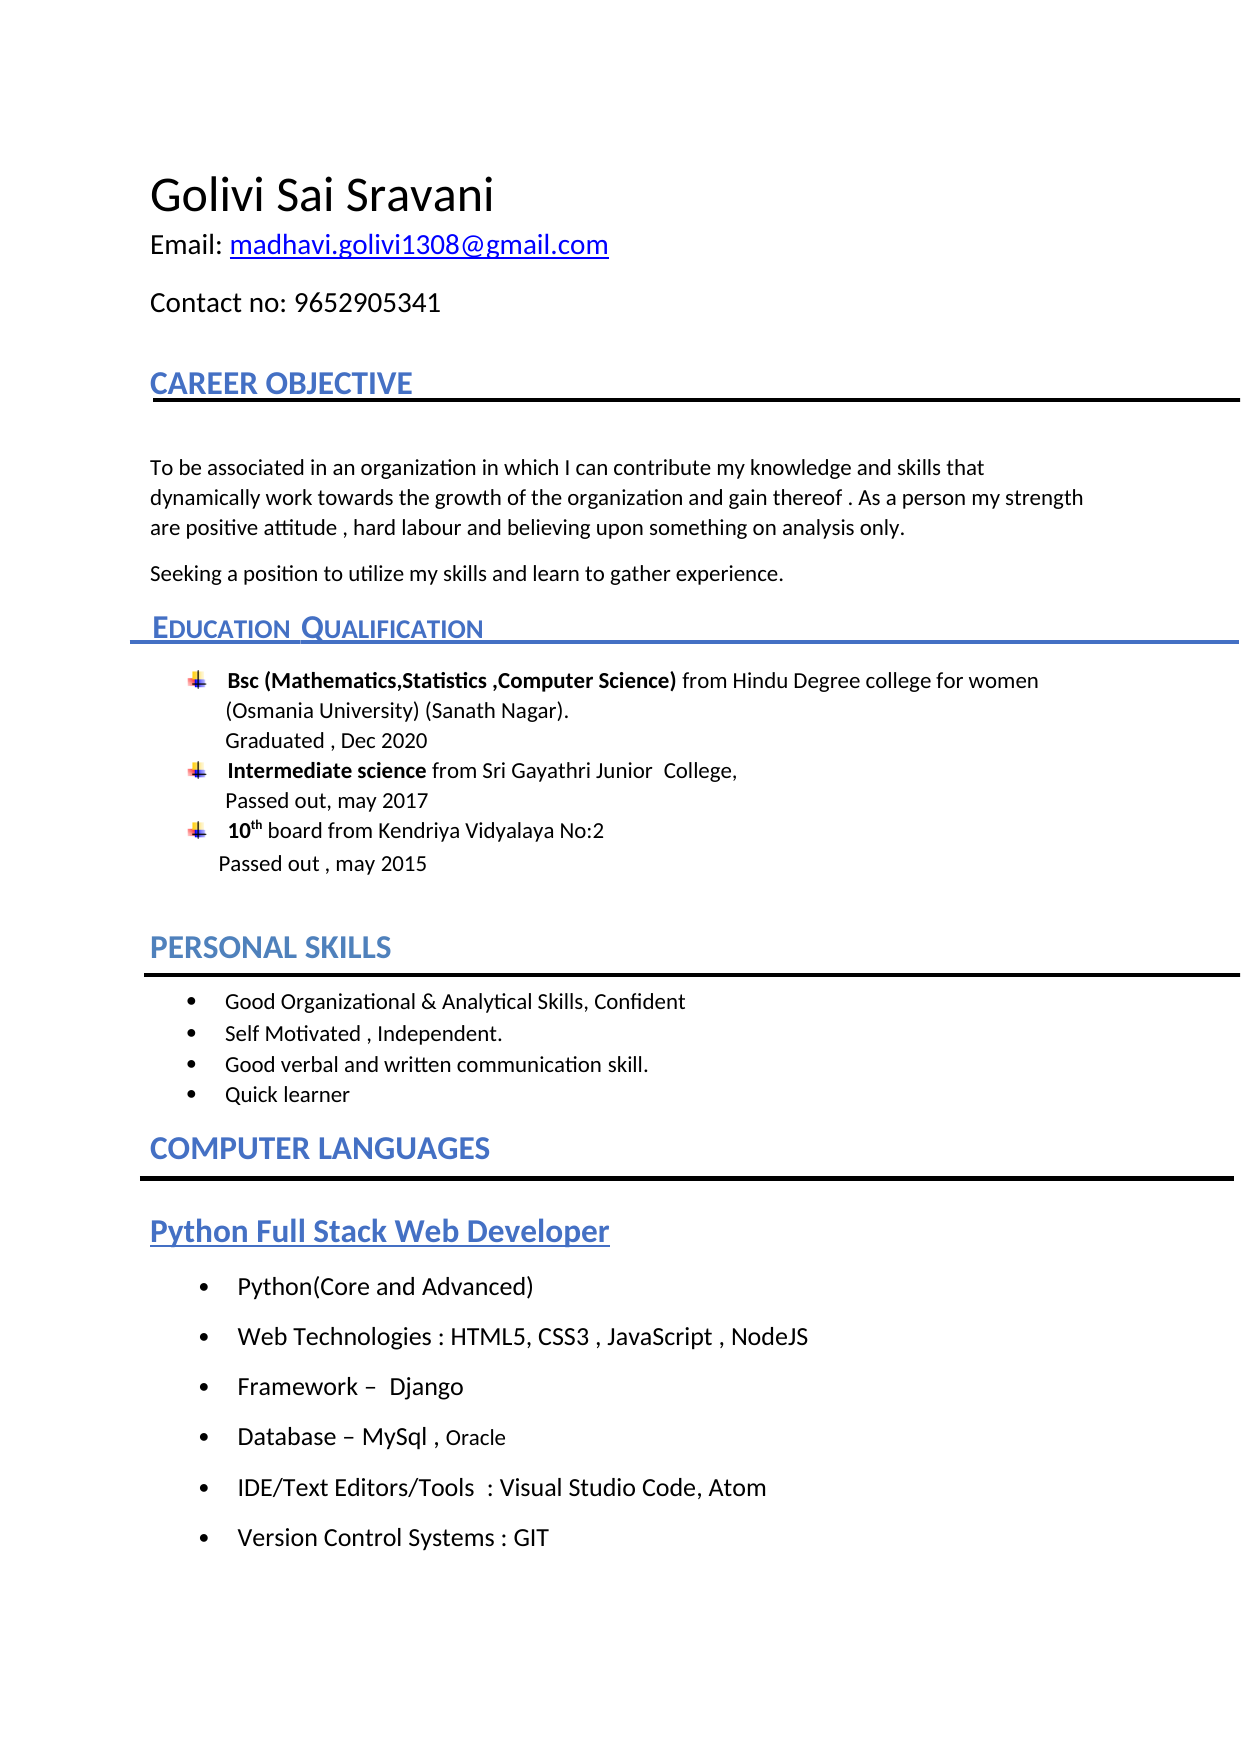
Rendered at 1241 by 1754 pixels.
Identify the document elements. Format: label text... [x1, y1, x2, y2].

list Web Technologies : HTML5, CSS3 , JavaScript , NodeJS [200, 1320, 1240, 1352]
text Bsc (Mathematics,Statistics ,Computer Science) from Hindu Degree college for women (Osmania University) (Sanath Nagar). [187, 666, 1094, 724]
text Passed out , may 2015 [187, 849, 876, 877]
picture [187, 761, 207, 779]
subtitle CAREER OBJECTIVE [150, 362, 1240, 402]
text 10th board from Kendriya Vidyalaya No:2 [187, 817, 876, 845]
picture [187, 821, 207, 839]
list Framework – Django [200, 1370, 1240, 1402]
text Email: madhavi.golivi1308@gmail.com [150, 226, 743, 262]
subtitle Python(Core and Advanced) [200, 1270, 1240, 1302]
text Python Full Stack Web Developer [150, 1211, 1240, 1251]
text Contact no: 9652905341 [150, 284, 743, 320]
title Golivi Sai Sravani [150, 164, 1240, 223]
text Passed out, may 2017 [225, 787, 1240, 815]
text Intermediate science from Sri Gayathri Junior College, [187, 757, 1240, 784]
list Quick learner [187, 1080, 1240, 1108]
list Version Control Systems : GIT [200, 1521, 1240, 1553]
list Good Organizational & Analytical Skills, Confident [187, 987, 1004, 1016]
list Database – MySql , Oracle [200, 1421, 1240, 1452]
list IDE/Text Editors/Tools : Visual Studio Code, Atom [200, 1471, 1240, 1503]
text Graduated , Dec 2020 [225, 726, 1240, 754]
subtitle PERSONAL SKILLS [150, 926, 1240, 966]
list Self Motivated , Independent. [187, 1019, 1240, 1047]
subtitle EDUCATION QUALIFICATION [129, 606, 1240, 646]
text To be associated in an organization in which I can contribute my knowledge and skills that dynamically work towards the growth of the organization and gain thereof . As a person my strength are positive attitude , hard labour and believing upon something on analysis only. [150, 453, 1094, 541]
picture [187, 670, 207, 689]
text Seeking a position to utilize my skills and learn to gather experience. [150, 559, 1240, 587]
subtitle COMPUTER LANGUAGES [150, 1127, 1240, 1167]
list Good verbal and written communication skill. [187, 1050, 1240, 1078]
